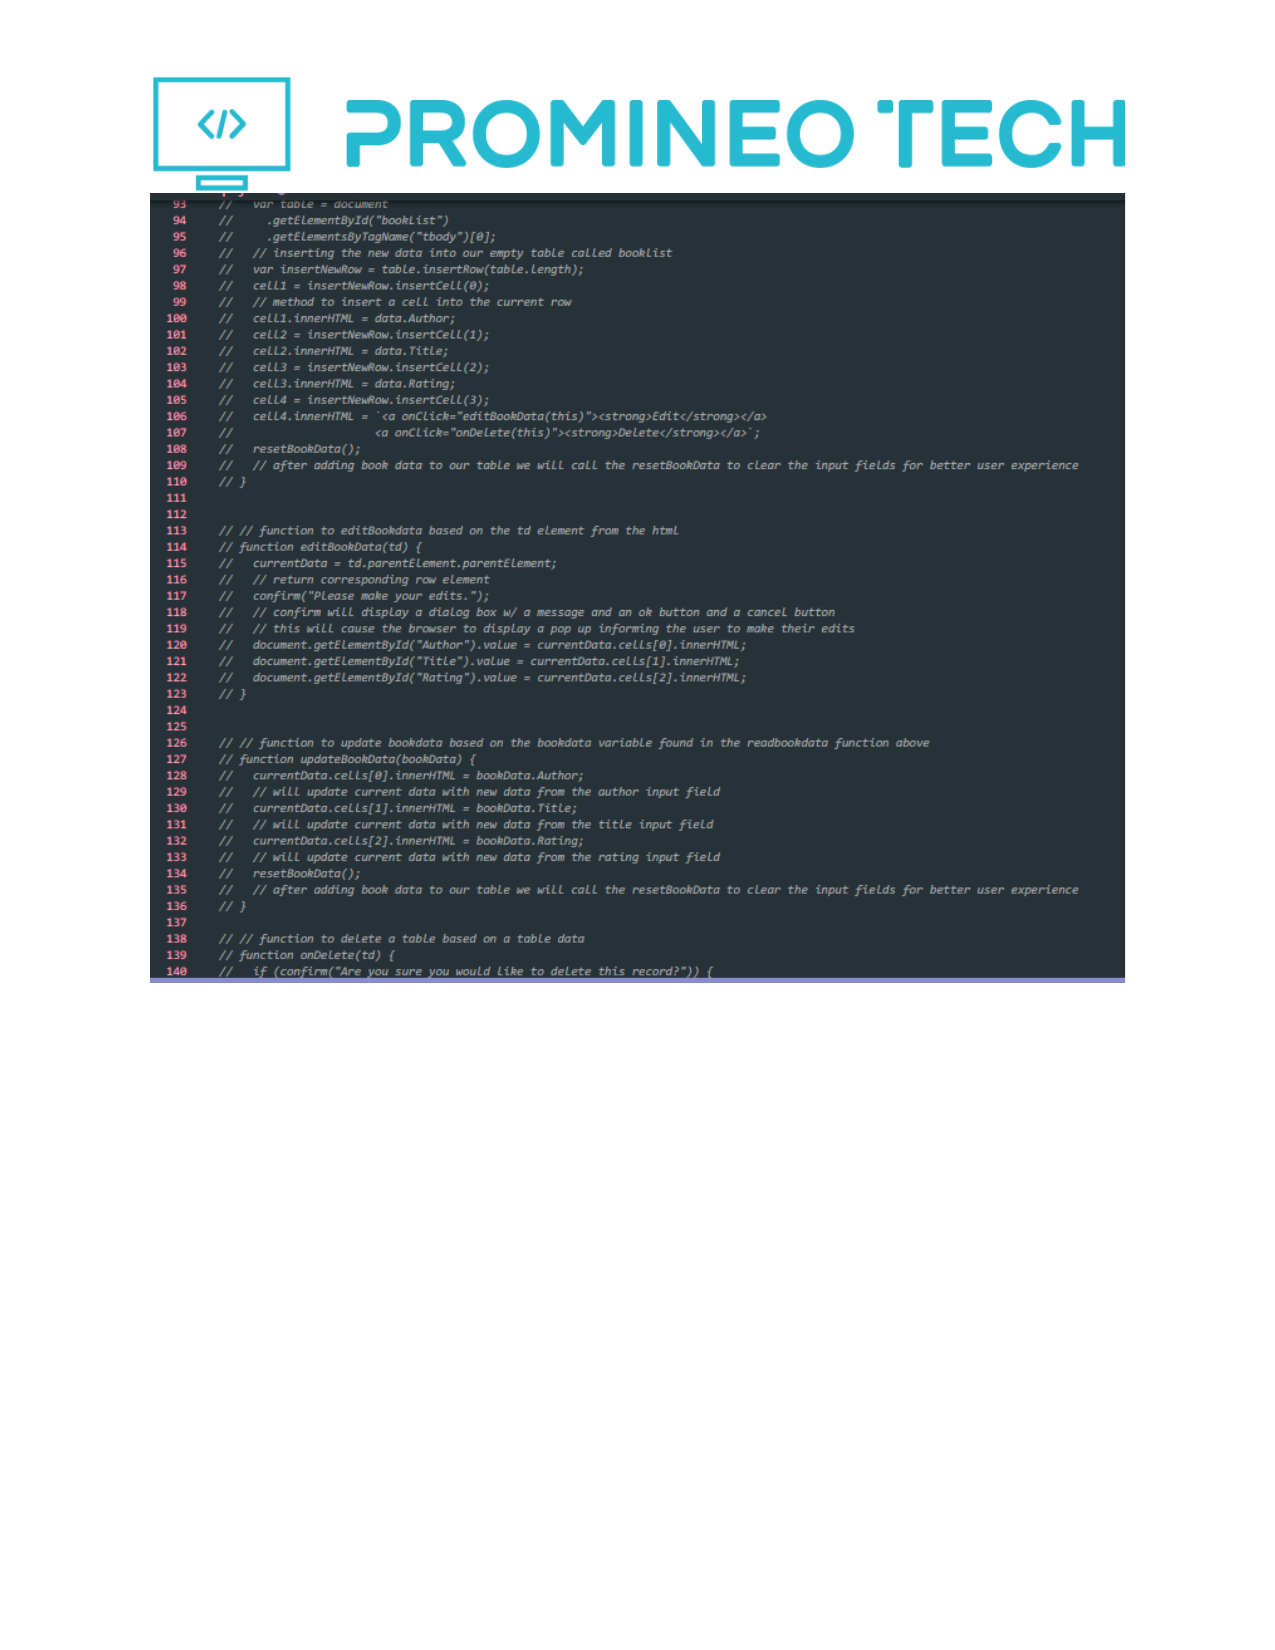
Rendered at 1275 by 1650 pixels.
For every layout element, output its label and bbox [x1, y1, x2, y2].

picture [150, 75, 1125, 983]
